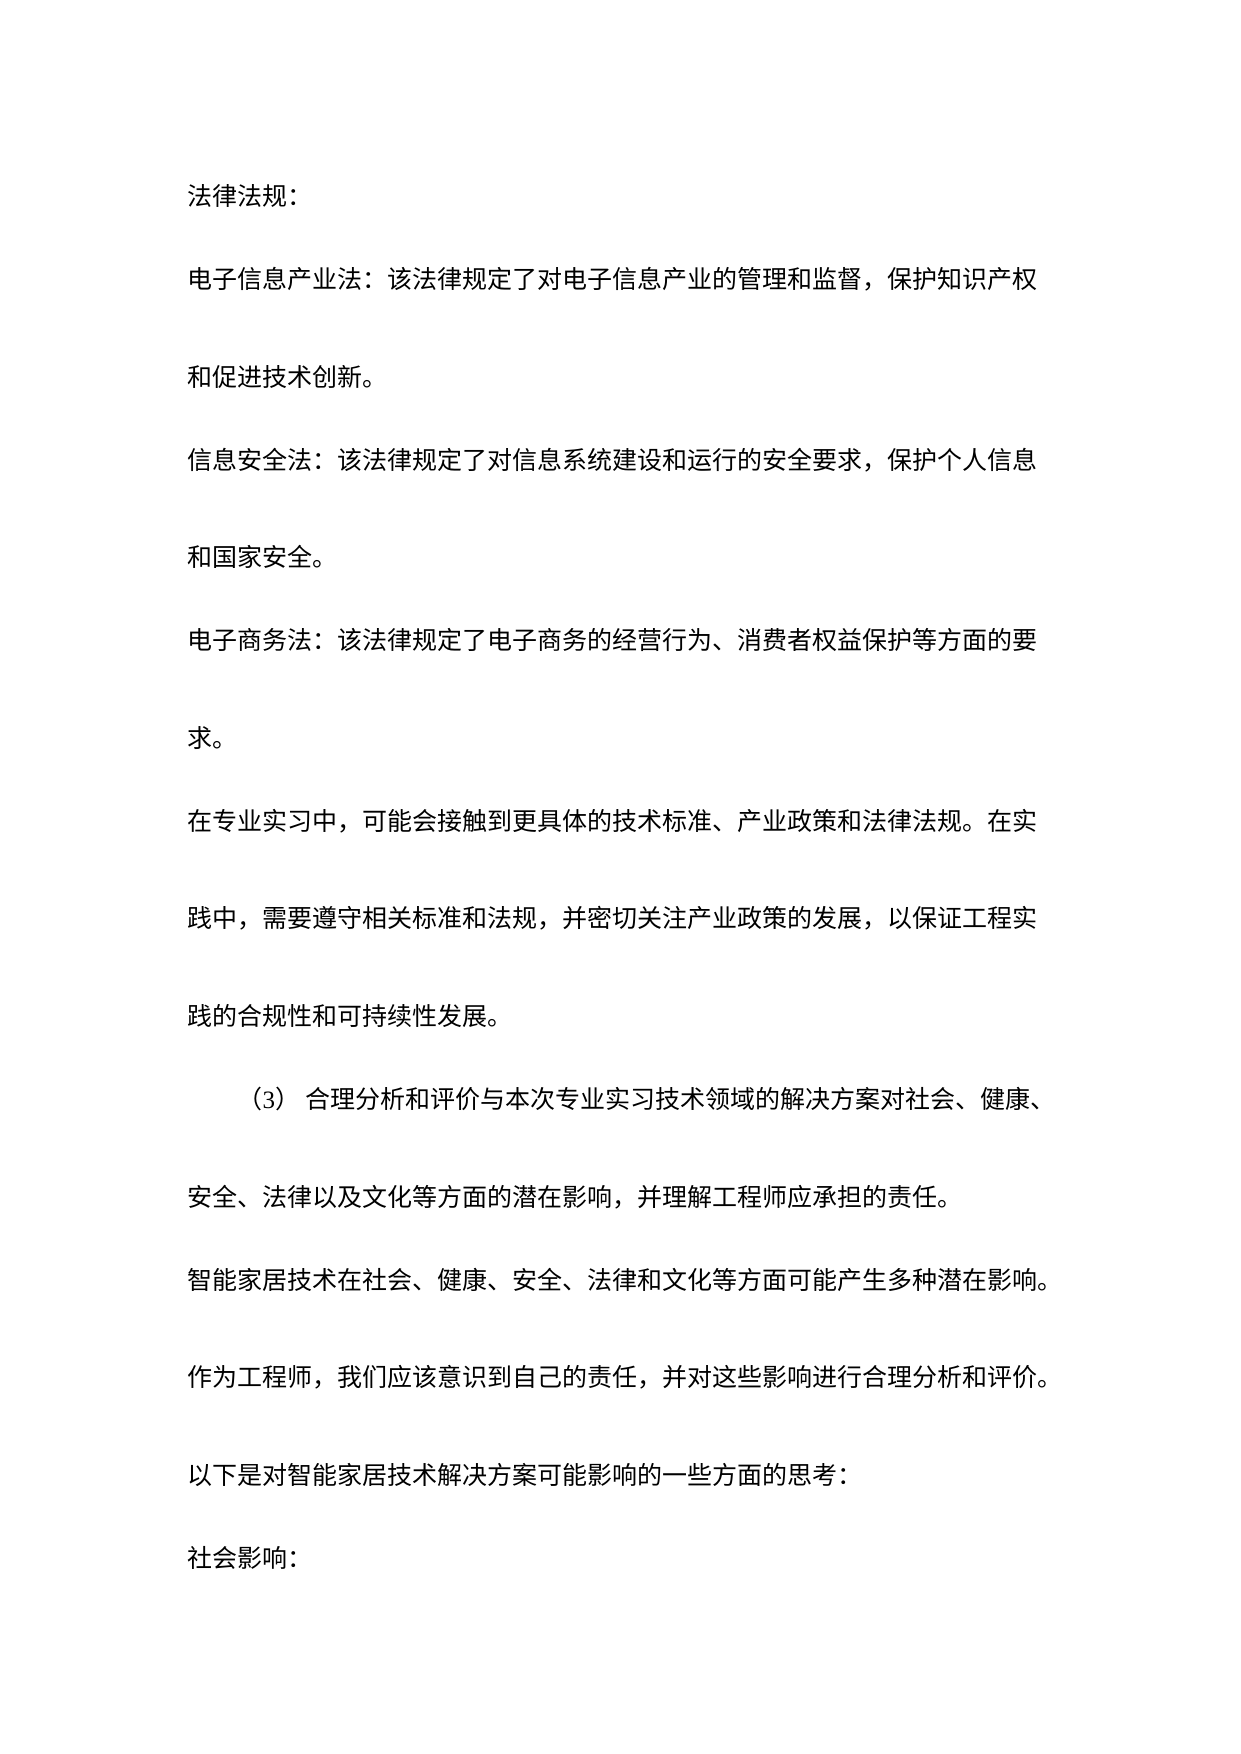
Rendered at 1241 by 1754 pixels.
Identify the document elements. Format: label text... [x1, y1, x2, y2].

list 社会影响： [187, 1524, 1053, 1589]
list 在专业实习中，可能会接触到更具体的技术标准、产业政策和法律法规。在实践中，需要遵守相关标准和法规，并密切关注产业政策的发展，以保证工程实践的合规性和可持续性发展。 [187, 787, 1053, 1047]
list 合理分析和评价与本次专业实习技术领域的解决方案对社会、健康、安全、法律以及文化等方面的潜在影响，并理解工程师应承担的责任。 [187, 1065, 1053, 1228]
list 电子信息产业法：该法律规定了对电子信息产业的管理和监督，保护知识产权和促进技术创新。 [187, 245, 1053, 408]
list 信息安全法：该法律规定了对信息系统建设和运行的安全要求，保护个人信息和国家安全。 [187, 426, 1053, 588]
list 法律法规： [187, 162, 1053, 227]
list 电子商务法：该法律规定了电子商务的经营行为、消费者权益保护等方面的要求。 [187, 606, 1053, 769]
list 智能家居技术在社会、健康、安全、法律和文化等方面可能产生多种潜在影响。作为工程师，我们应该意识到自己的责任，并对这些影响进行合理分析和评价。以下是对智能家居技术解决方案可能影响的一些方面的思考： [187, 1246, 1053, 1506]
